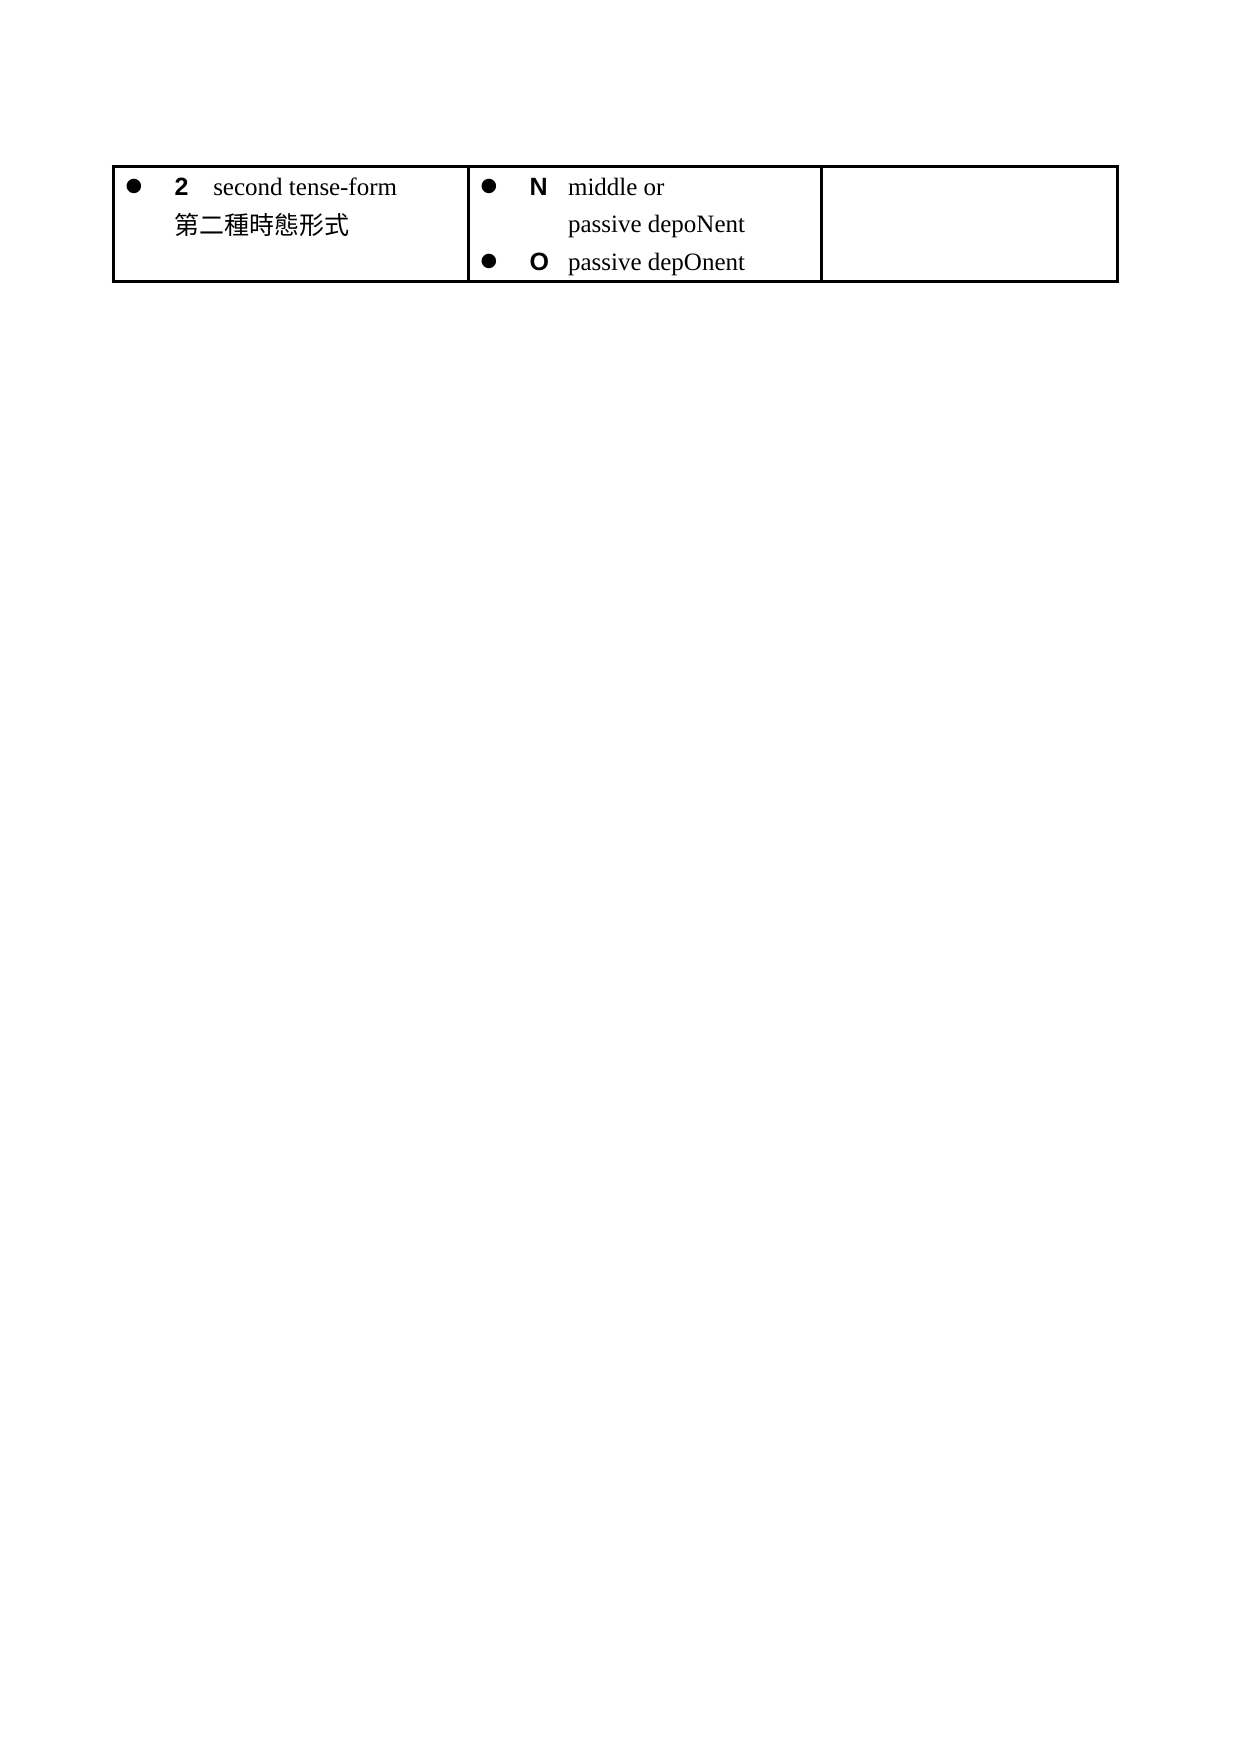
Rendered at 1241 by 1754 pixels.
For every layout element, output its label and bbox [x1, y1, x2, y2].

table_cell [115, 168, 467, 280]
table_cell [823, 168, 1116, 280]
table_cell [470, 168, 820, 280]
